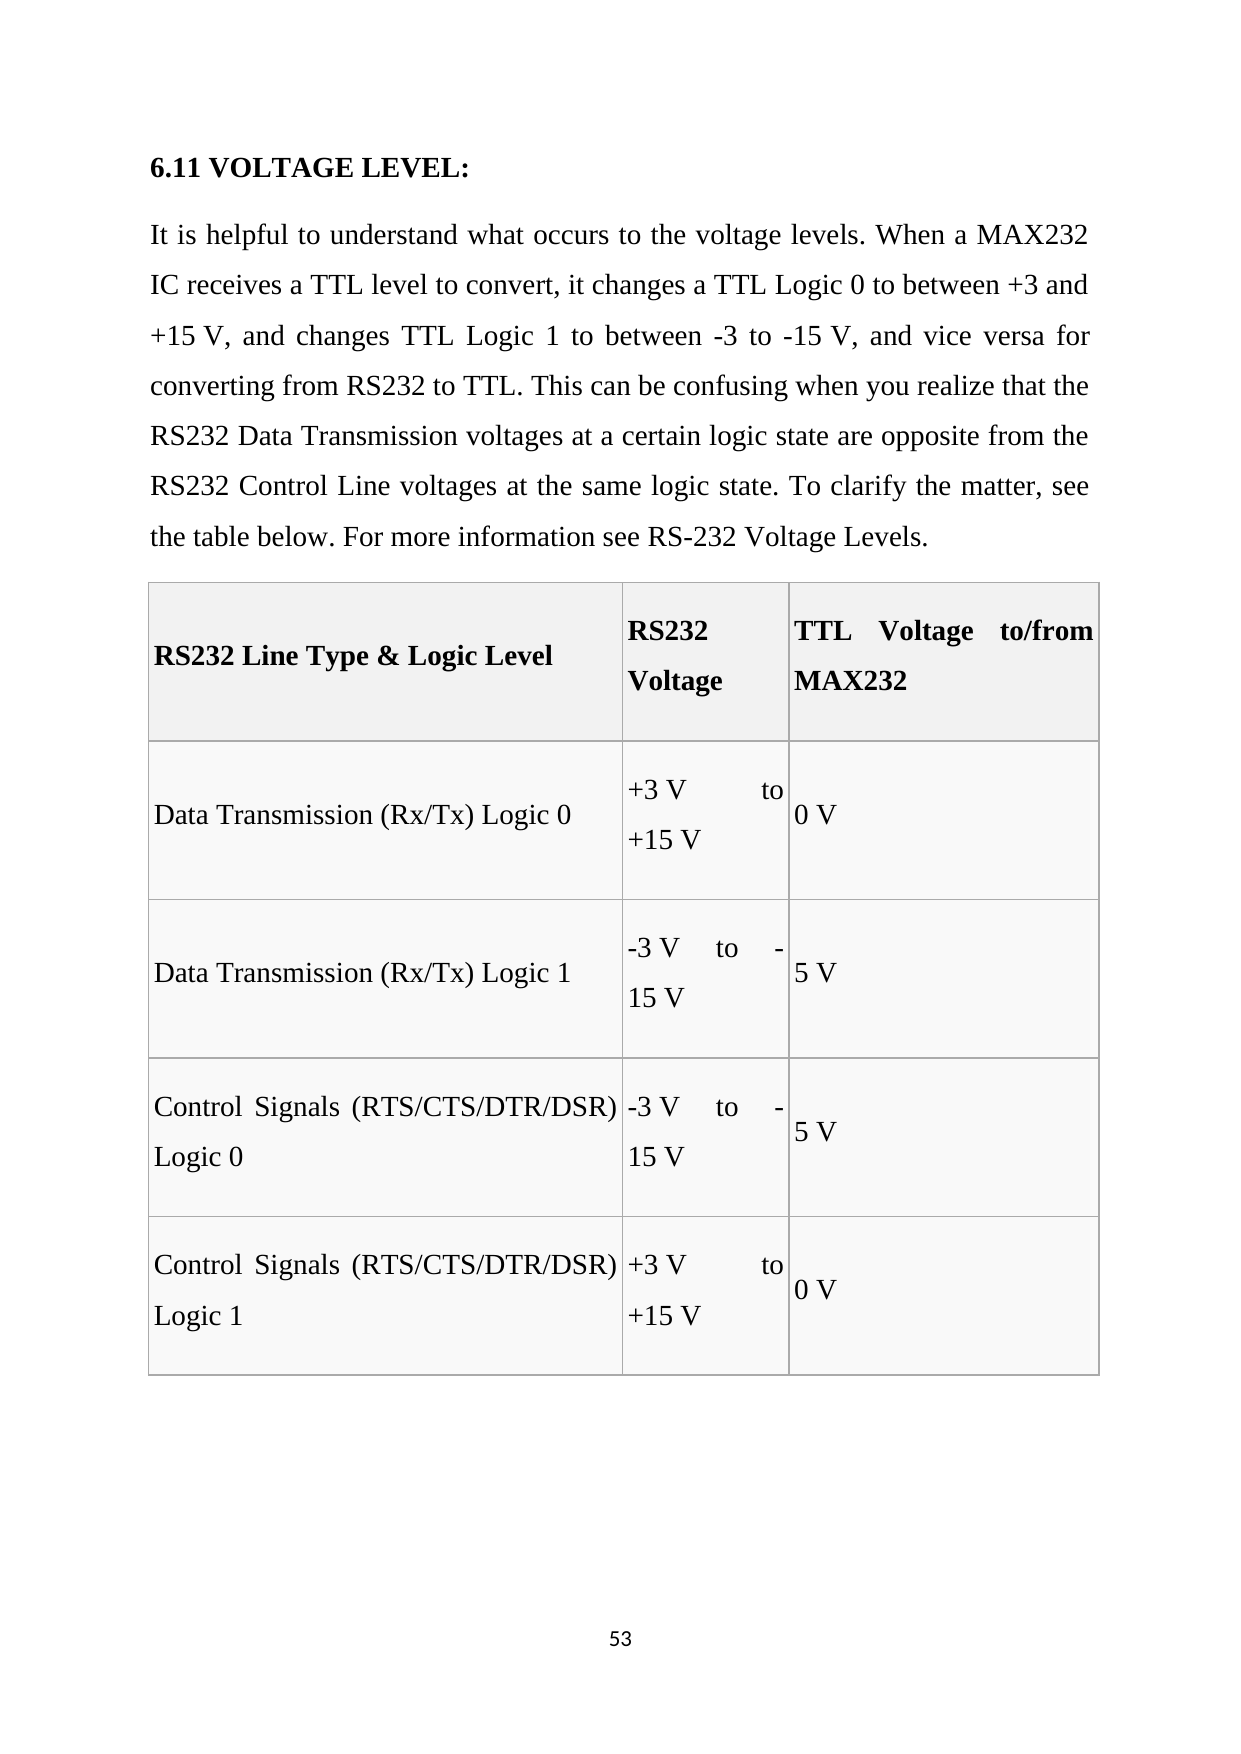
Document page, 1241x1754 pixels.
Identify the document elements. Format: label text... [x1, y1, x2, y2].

table_header RS232 Voltage [623, 583, 788, 740]
table_header RS232 Line Type & Logic Level [149, 583, 622, 740]
table_cell 0 V [790, 742, 1098, 899]
table_cell 0 V [790, 1217, 1098, 1374]
table_cell Control Signals (RTS/CTS/DTR/DSR) Logic 1 [149, 1217, 622, 1374]
table_cell 5 V [790, 1059, 1098, 1216]
table_cell Control Signals (RTS/CTS/DTR/DSR) Logic 0 [149, 1059, 622, 1216]
table_cell -3 V to -15 V [623, 1059, 788, 1216]
table_cell Data Transmission (Rx/Tx) Logic 0 [149, 742, 622, 899]
table_header TTL Voltage to/from MAX232 [790, 583, 1098, 740]
text It is helpful to understand what occurs to the voltage levels. When a MAX232 IC receives a TTL level to convert, it changes a TTL Logic 0 to between +3 and +15 V, and changes TTL Logic 1 to between -3 to -15 V, and vice versa for converting from RS232 to TTL. This can be confusing when you realize that the RS232 Data Transmission voltages at a certain logic state are opposite from the RS232 Control Line voltages at the same logic state. To clarify the matter, see the table below. For more information see RS-232 Voltage Levels. [150, 217, 1090, 552]
table_cell Data Transmission (Rx/Tx) Logic 1 [149, 900, 622, 1057]
table_cell +3 V to +15 V [623, 742, 788, 899]
table_cell +3 V to +15 V [623, 1217, 788, 1374]
table_cell 5 V [790, 900, 1098, 1057]
text 6.11 VOLTAGE LEVEL: [150, 150, 1090, 183]
table_cell -3 V to -15 V [623, 900, 788, 1057]
